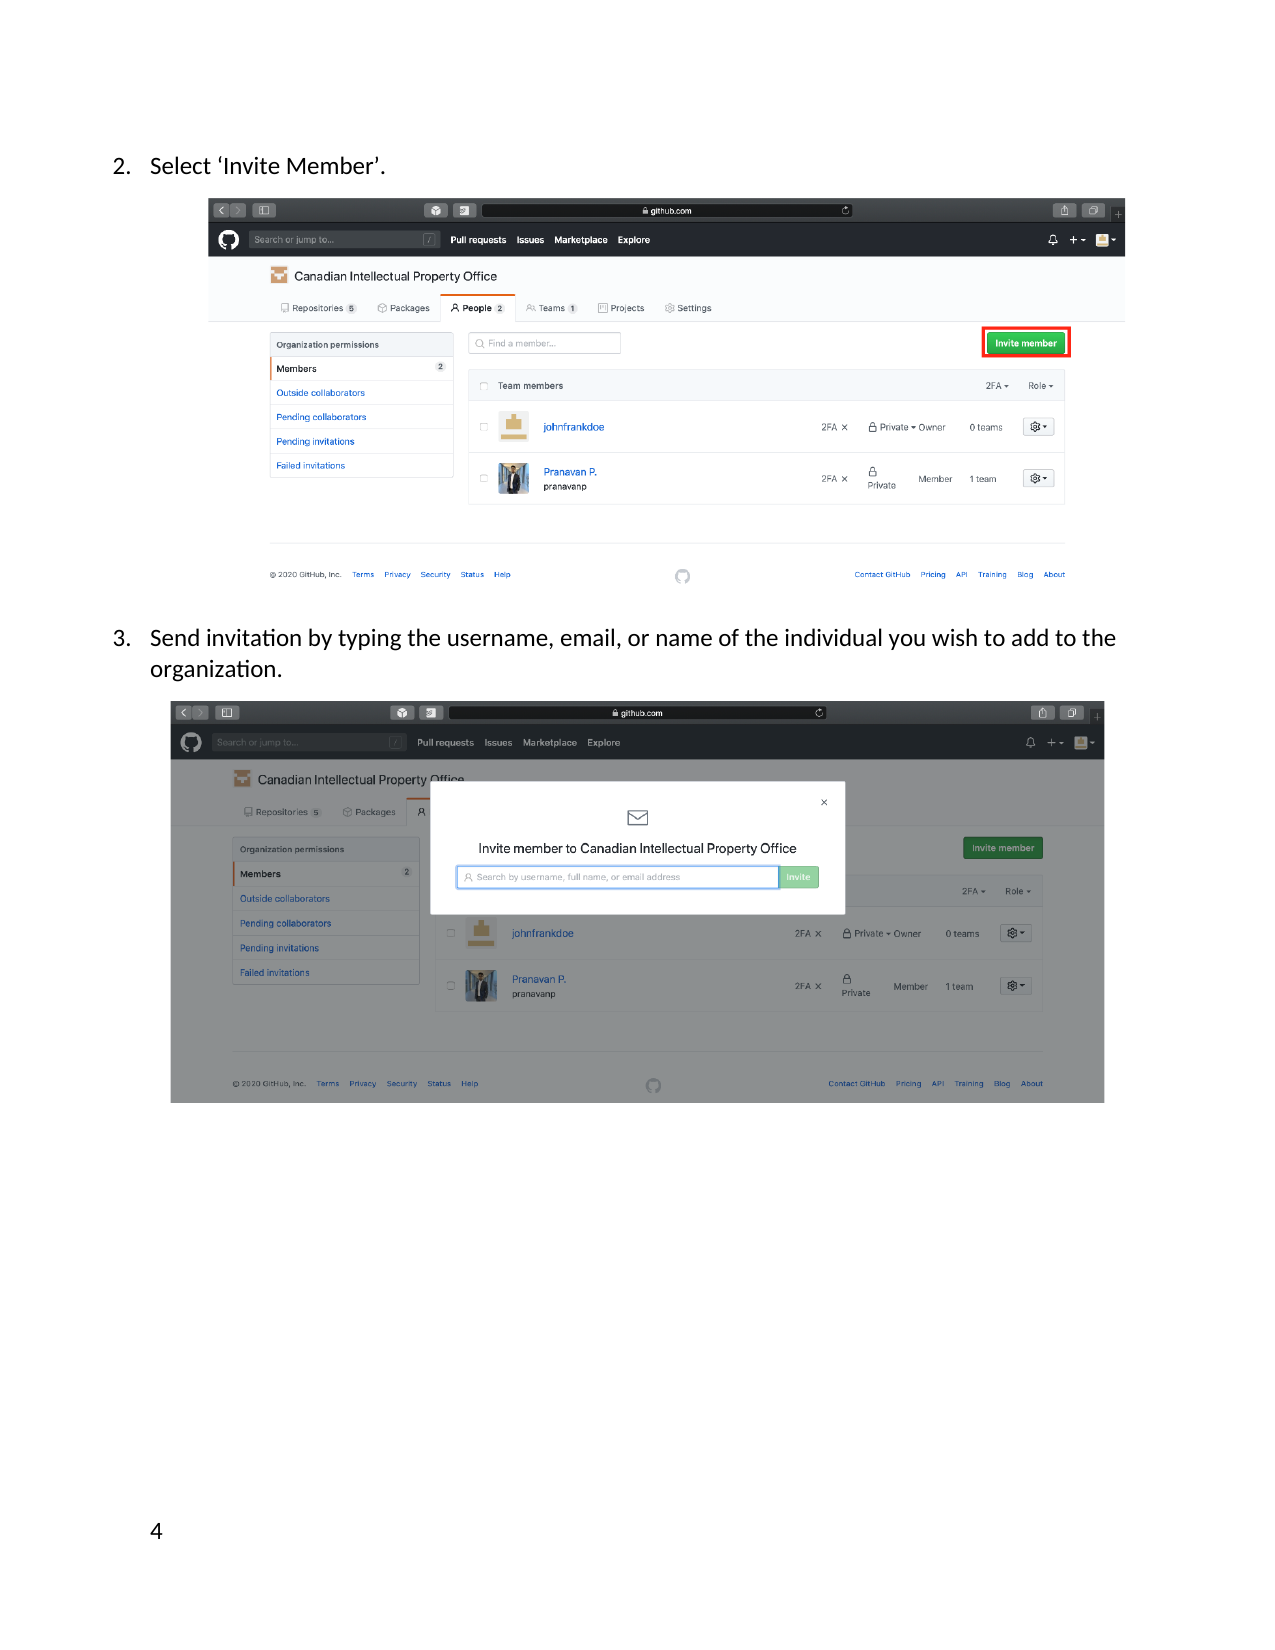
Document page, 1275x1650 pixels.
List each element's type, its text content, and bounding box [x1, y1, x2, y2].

list Select ‘Invite Member’. [112, 150, 1125, 181]
list Send invitation by typing the username, email, or name of the individual you wish to add to the organization. [112, 622, 1125, 683]
picture [208, 198, 1125, 592]
picture [170, 701, 1105, 1103]
